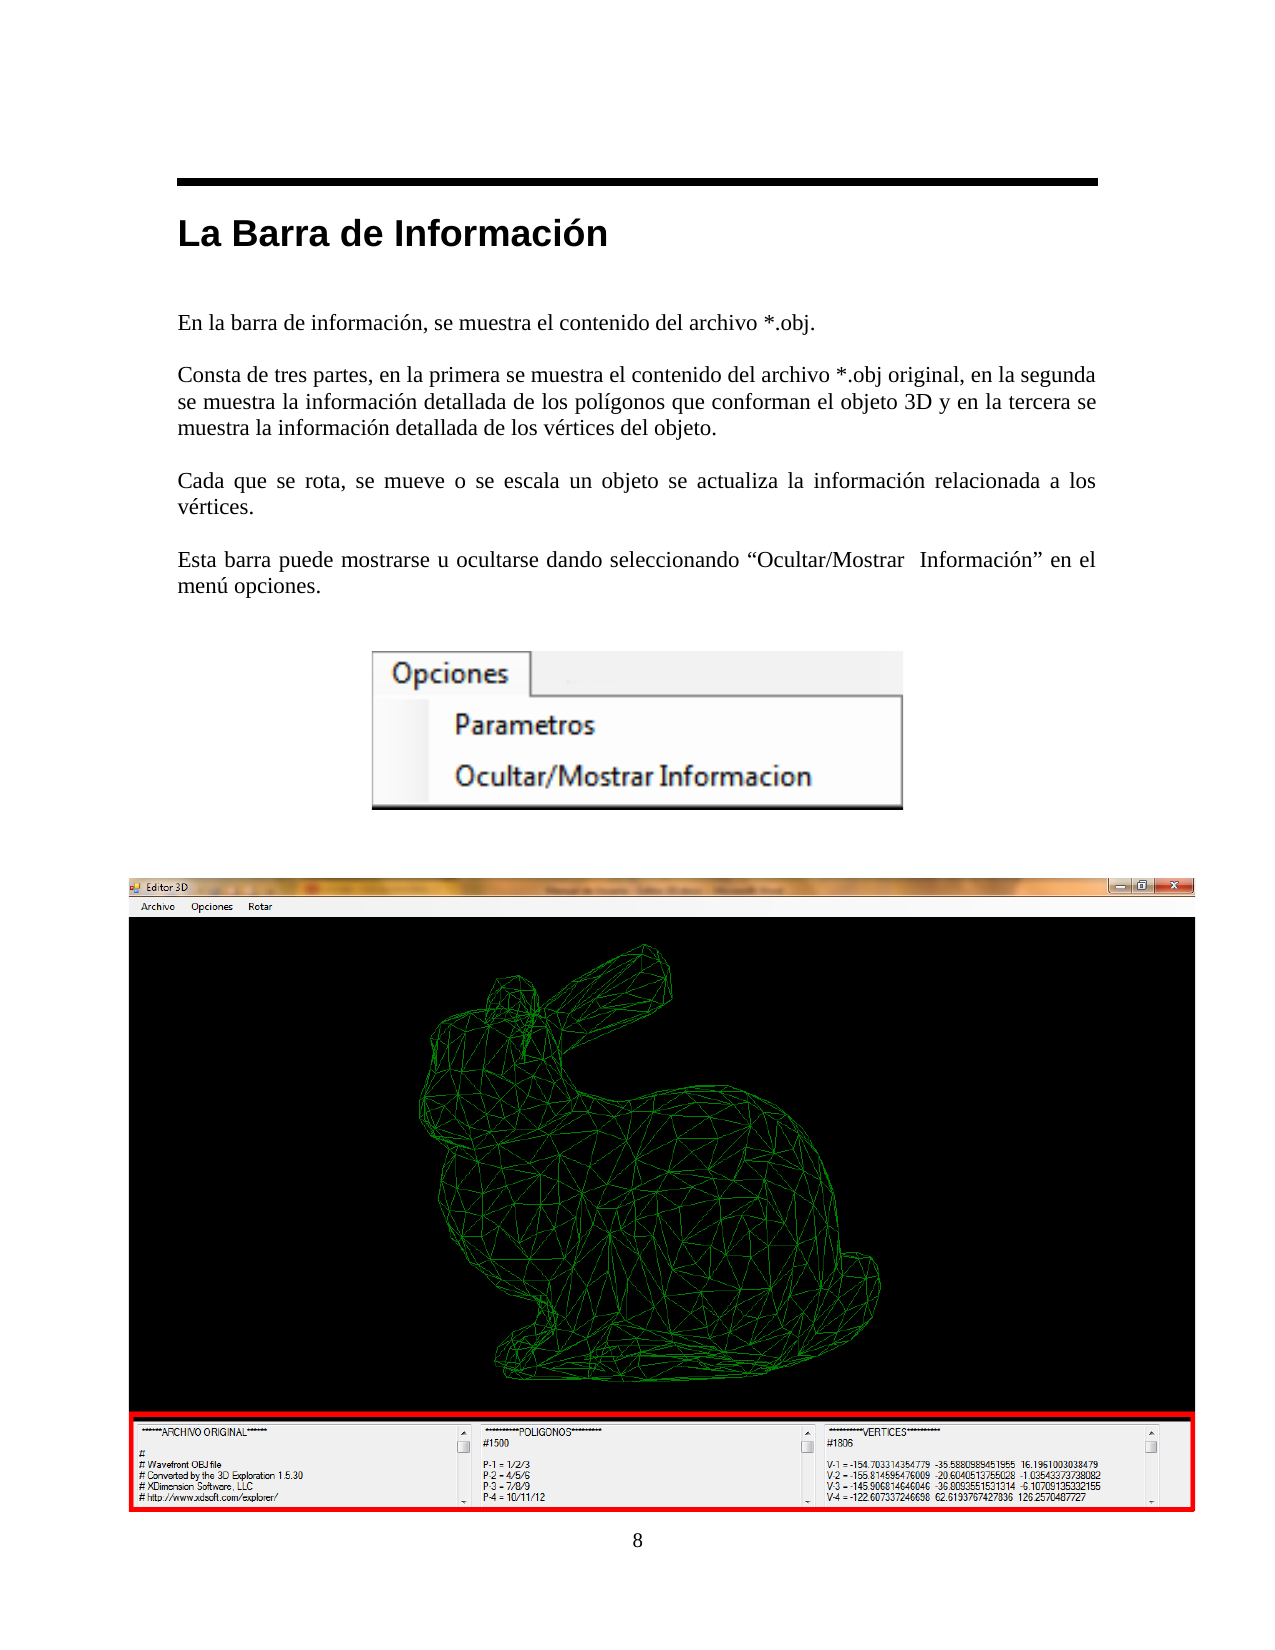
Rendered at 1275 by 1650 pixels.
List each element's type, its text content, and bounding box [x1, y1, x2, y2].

text Consta de tres partes, en la primera se muestra el contenido del archivo *.obj original, en la segunda se muestra la información detallada de los polígonos que conforman el objeto 3D y en la tercera se muestra la información detallada de los vértices del objeto. [177, 361, 1098, 441]
text En la barra de información, se muestra el contenido del archivo *.obj. [177, 309, 1098, 335]
picture [371, 651, 904, 810]
subtitle La Barra de Información [177, 211, 1098, 254]
text Esta barra puede mostrarse u ocultarse dando seleccionando “Ocultar/Mostrar Información” en el menú opciones. [177, 546, 1098, 599]
text Cada que se rota, se mueve o se escala un objeto se actualiza la información relacionada a los vértices. [177, 467, 1098, 519]
picture [128, 878, 1196, 1512]
